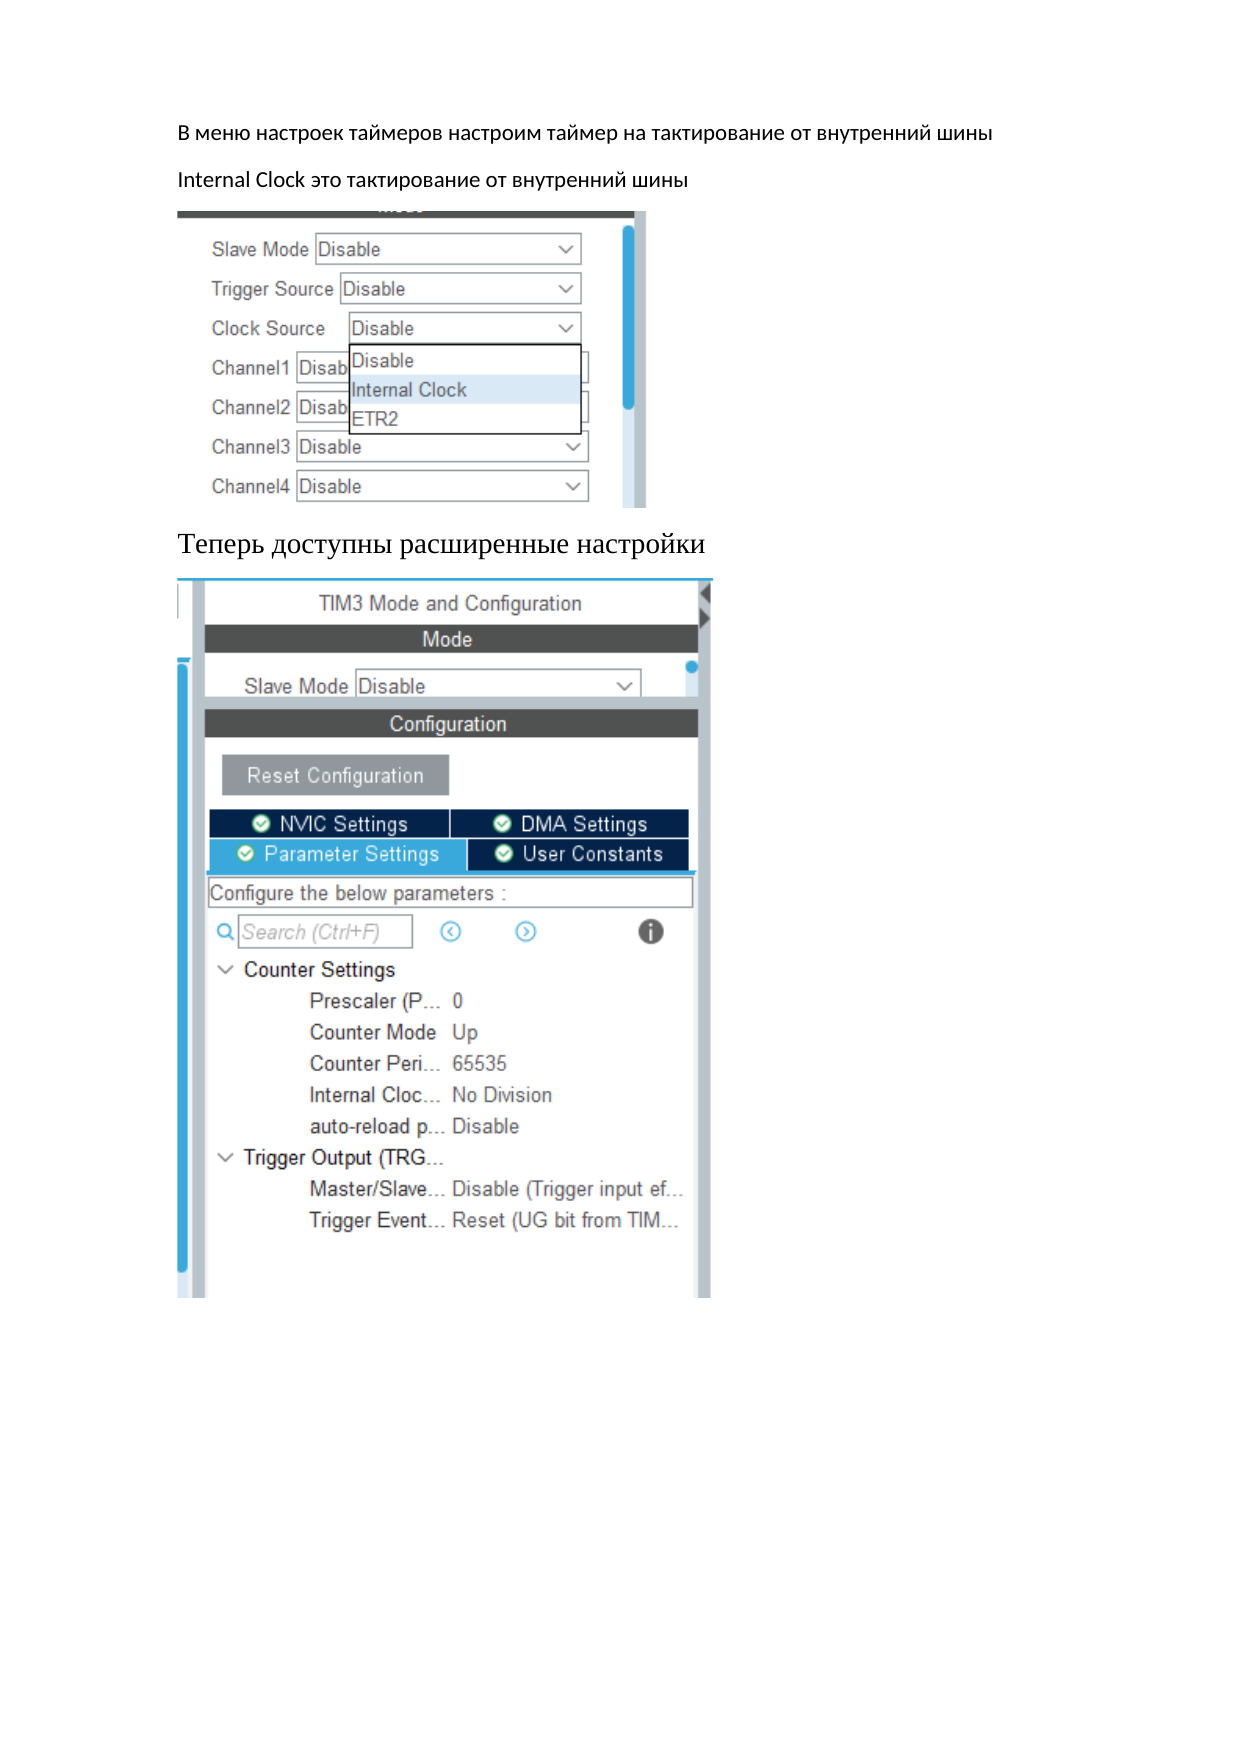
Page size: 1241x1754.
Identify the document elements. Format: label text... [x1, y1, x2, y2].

text В меню настроек таймеров настроим таймер на тактирование от внутренний шины [177, 118, 1152, 146]
picture [177, 211, 652, 508]
text Теперь доступны расширенные настройки [177, 526, 1152, 559]
picture [177, 578, 714, 1298]
text Internal Clock это тактирование от внутренний шины [177, 165, 1152, 193]
